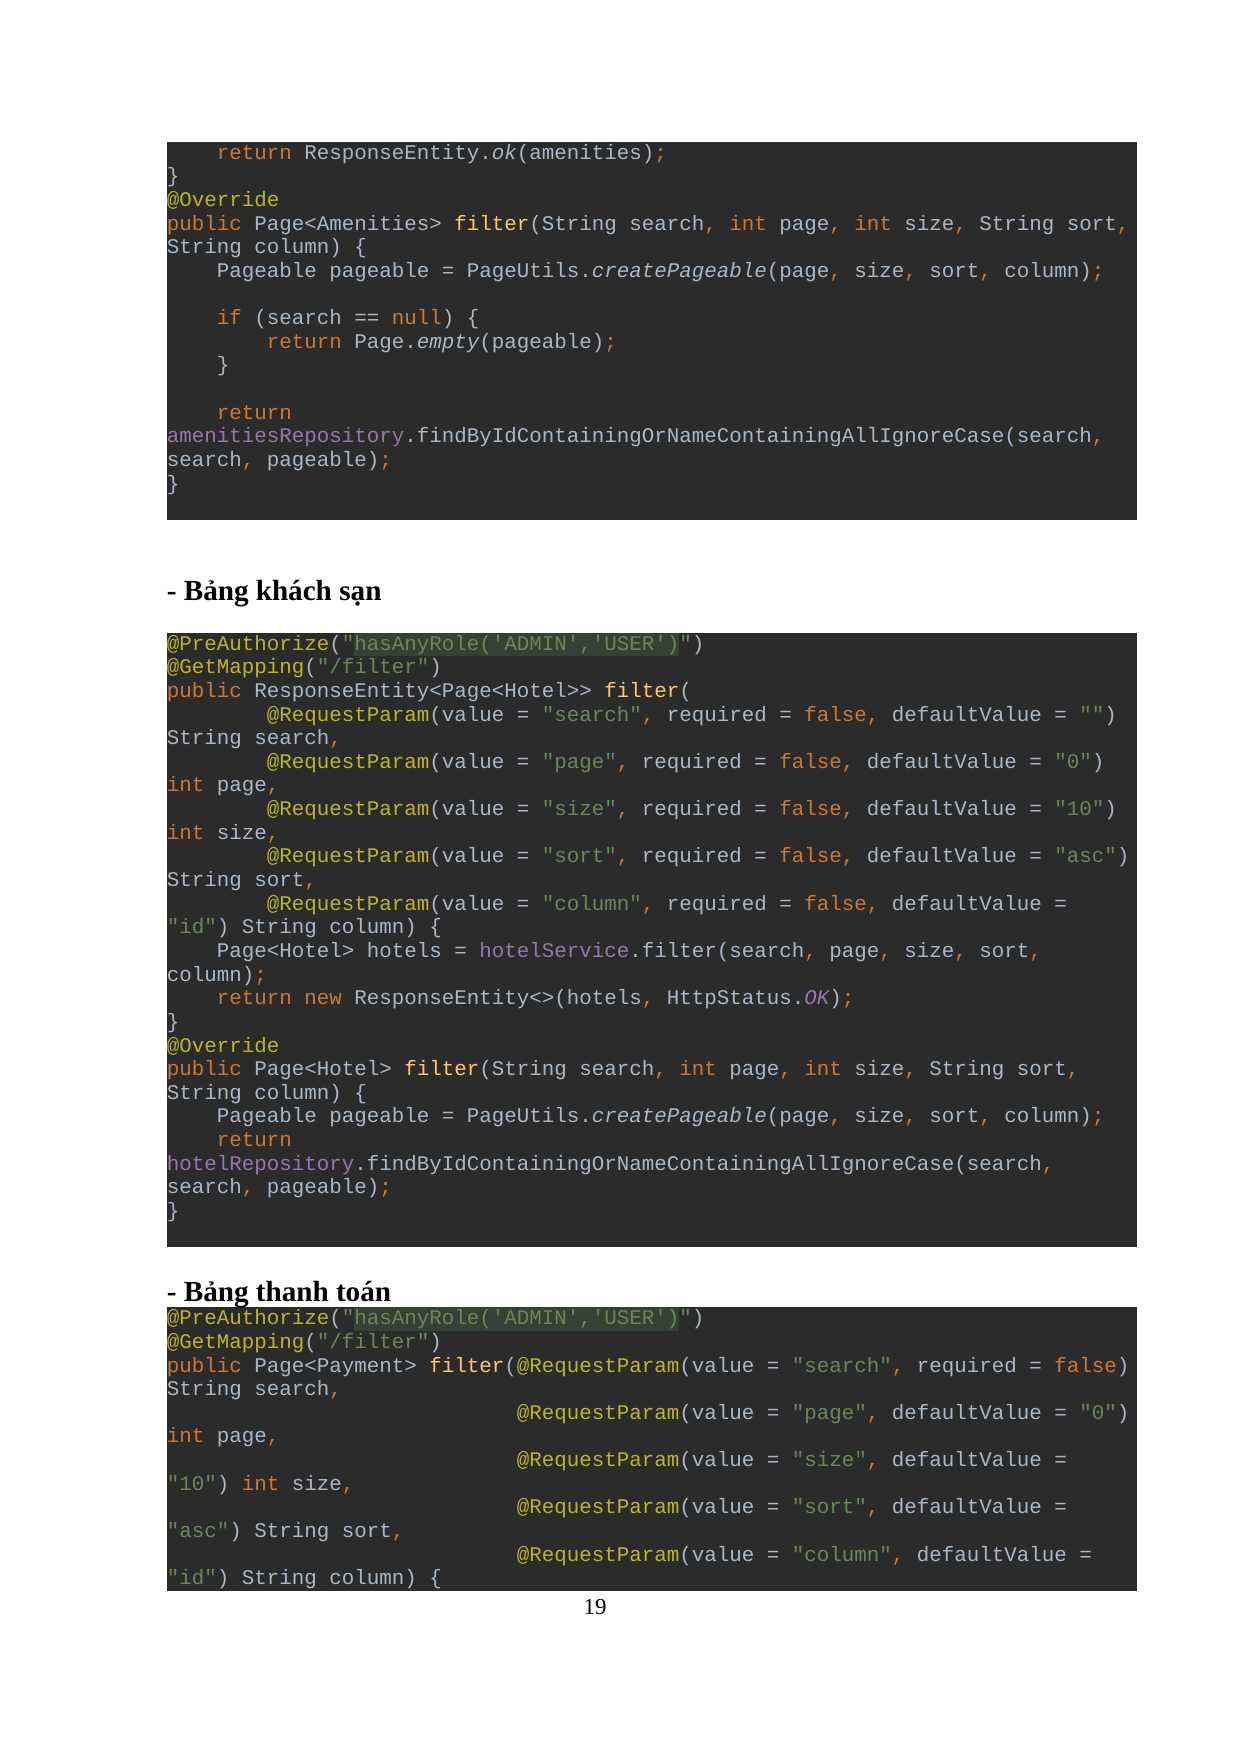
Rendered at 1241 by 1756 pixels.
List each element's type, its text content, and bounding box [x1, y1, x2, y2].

text @Override public Page<Hotel> filter(String search, int page, int size, String sort, String column) { Pageable pageable = PageUtils.createPageable(page, size, sort, column); return hotelRepository.findByIdContainingOrNameContainingAllIgnoreCase(search, search, pageable); } [167, 1034, 1137, 1224]
text - Bảng thanh toán [167, 1274, 1137, 1307]
text @PreAuthorize("hasAnyRole('ADMIN','USER')") @GetMapping("/filter") public ResponseEntity<Page<Hotel>> filter( @RequestParam(value = "search", required = false, defaultValue = "") String search, @RequestParam(value = "page", required = false, defaultValue = "0") int page, @RequestParam(value = "size", required = false, defaultValue = "10") int size, @RequestParam(value = "sort", required = false, defaultValue = "asc") String sort, @RequestParam(value = "column", required = false, defaultValue = "id") String column) { Page<Hotel> hotels = hotelService.filter(search, page, size, sort, column); return new ResponseEntity<>(hotels, HttpStatus.OK); } [167, 633, 1137, 1034]
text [167, 1307, 1137, 1591]
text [167, 142, 1137, 189]
text - Bảng khách sạn [167, 573, 1137, 606]
text @Override public Page<Amenities> filter(String search, int page, int size, String sort, String column) { Pageable pageable = PageUtils.createPageable(page, size, sort, column); if (search == null) { return Page.empty(pageable); } return amenitiesRepository.findByIdContainingOrNameContainingAllIgnoreCase(search, search, pageable); } [167, 189, 1137, 496]
